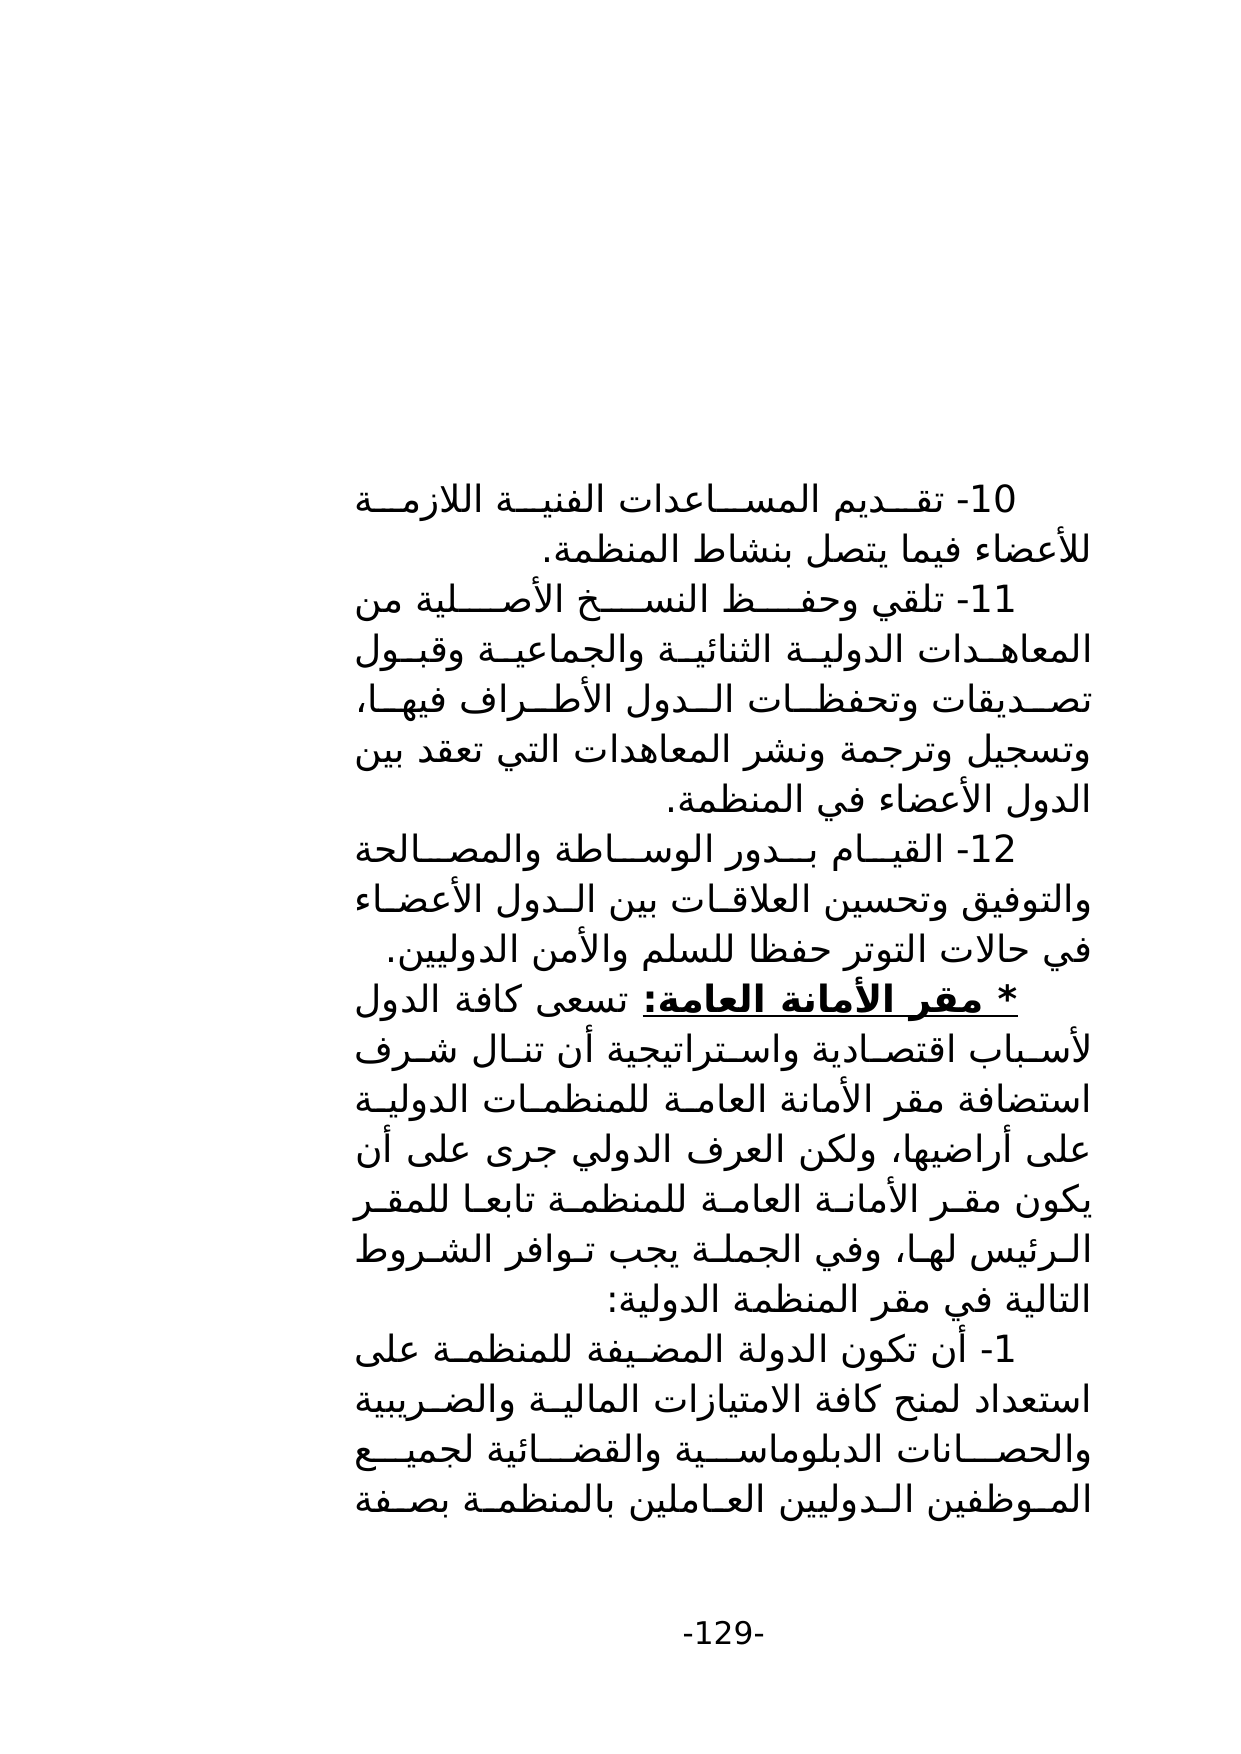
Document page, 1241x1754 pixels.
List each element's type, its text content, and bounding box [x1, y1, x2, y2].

text 11- تلقي وحفظ النسخ الأصلية من المعاهدات الدولية الثنائية والجماعية وقبول تصديقات وتحفظات الدول الأطراف فيها، وتسجيل وترجمة ونشر المعاهدات التي تعقد بين الدول الأعضاء في المنظمة. [354, 572, 1092, 822]
text 12- القيام بدور الوساطة والمصالحة والتوفيق وتحسين العلاقات بين الدول الأعضاء في حالات التوتر حفظا للسلم والأمن الدوليين. [354, 822, 1092, 972]
text 10- تقديم المساعدات الفنية اللازمة للأعضاء فيما يتصل بنشاط المنظمة. [354, 472, 1092, 572]
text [354, 1322, 1092, 1522]
text * مقر الأمانة العامة: تسعى كافة الدول لأسباب اقتصادية واستراتيجية أن تنال شرف استضافة مقر الأمانة العامة للمنظمات الدولية على أراضيها، ولكن العرف الدولي جرى على أن يكون مقر الأمانة العامة للمنظمة تابعا للمقر الرئيس لها، وفي الجملة يجب توافر الشروط التالية في مقر المنظمة الدولية: [354, 972, 1092, 1322]
